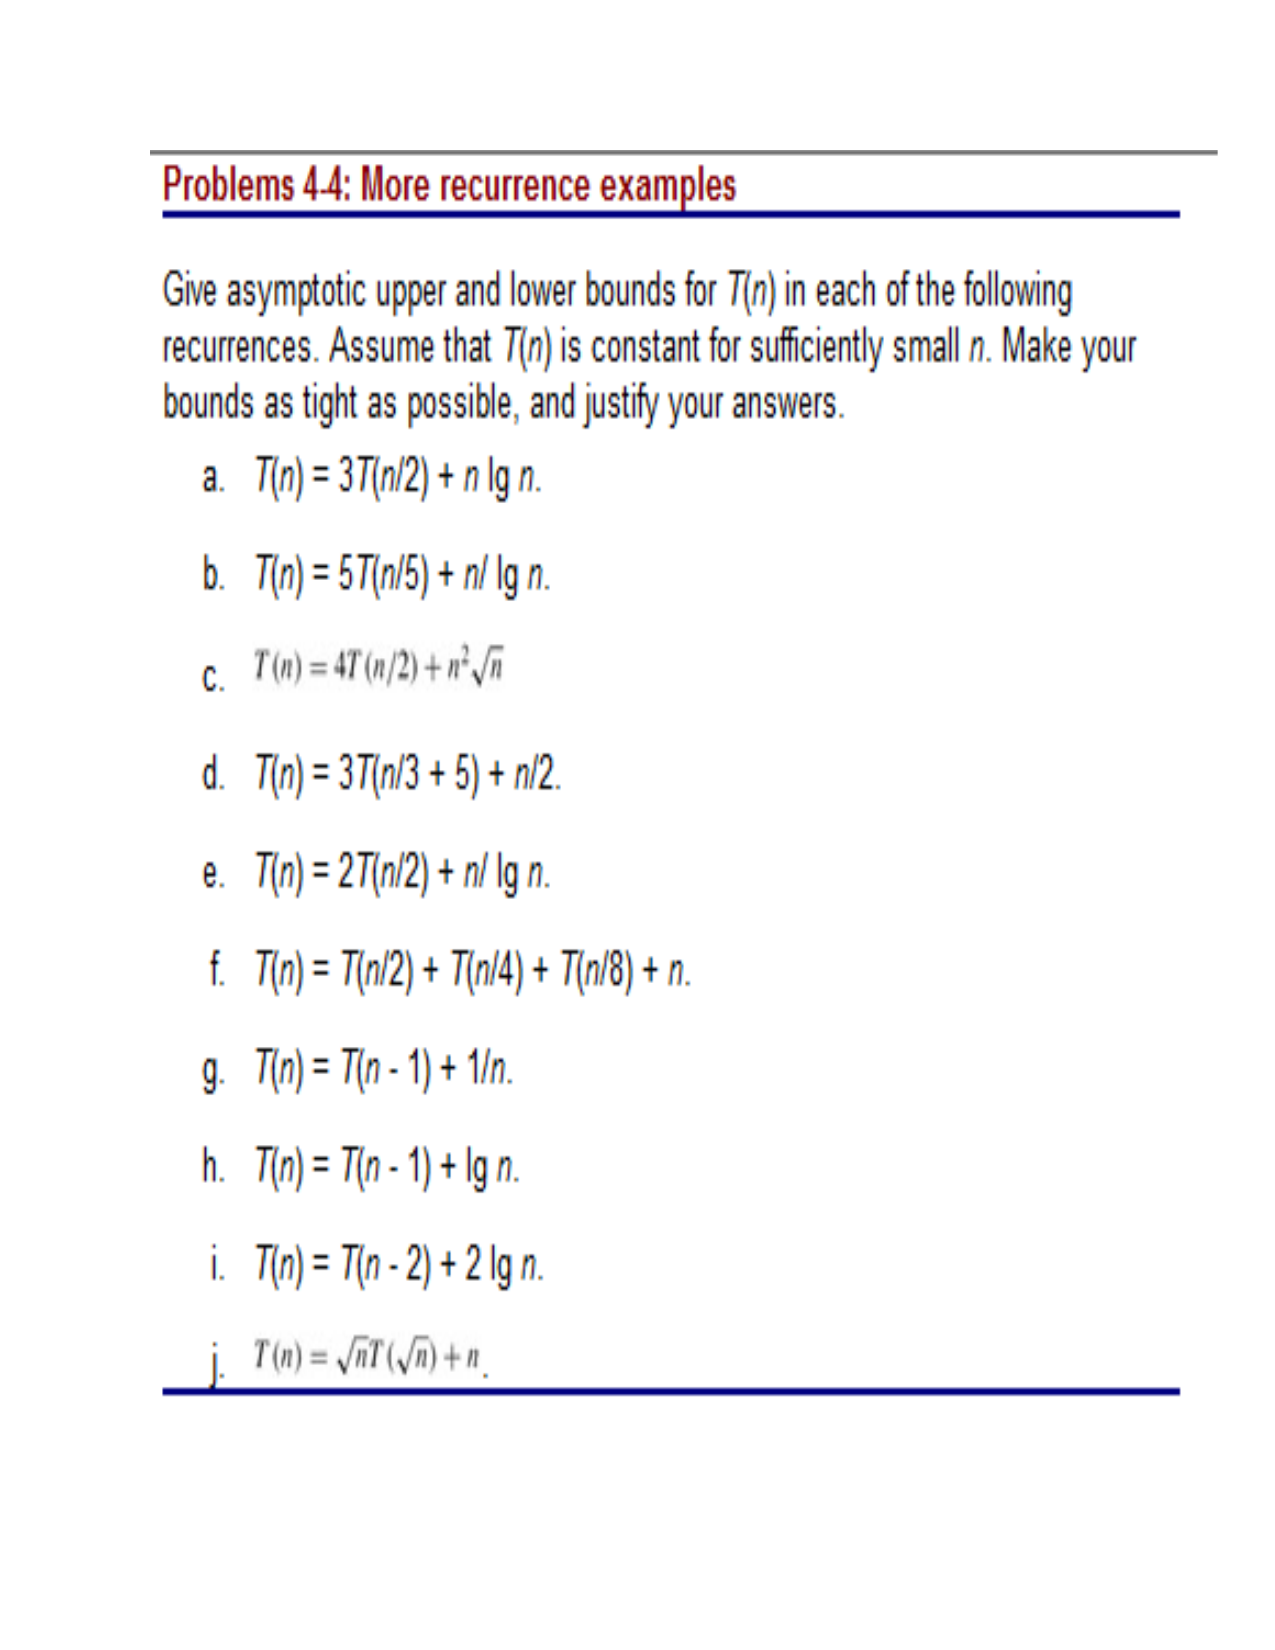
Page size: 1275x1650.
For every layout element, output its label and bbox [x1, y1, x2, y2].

picture [150, 150, 1218, 1498]
